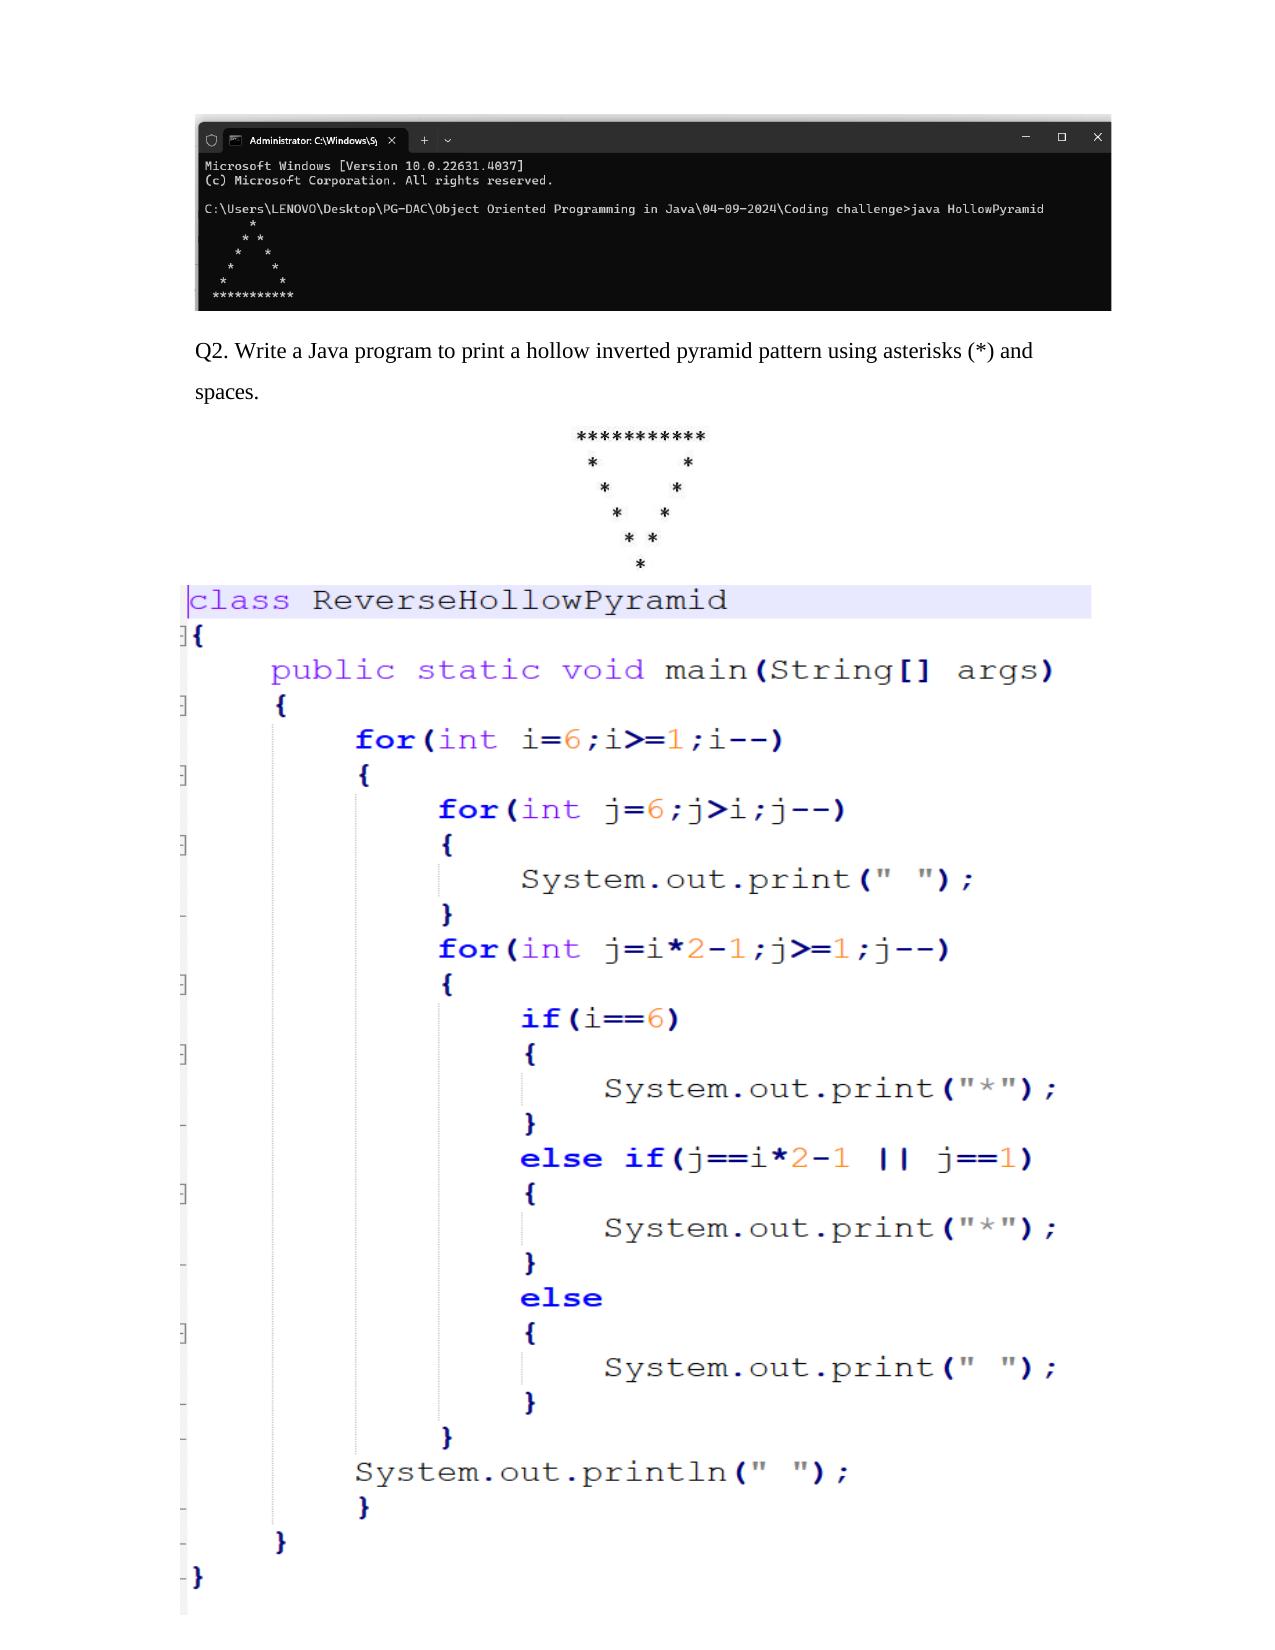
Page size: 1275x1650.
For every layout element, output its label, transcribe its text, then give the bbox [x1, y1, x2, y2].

picture [547, 418, 730, 575]
picture [194, 114, 1112, 311]
text Q2. Write a Java program to print a hollow inverted pyramid pattern using asterisks (*) and spaces. [195, 337, 1073, 404]
picture [178, 585, 1090, 1612]
